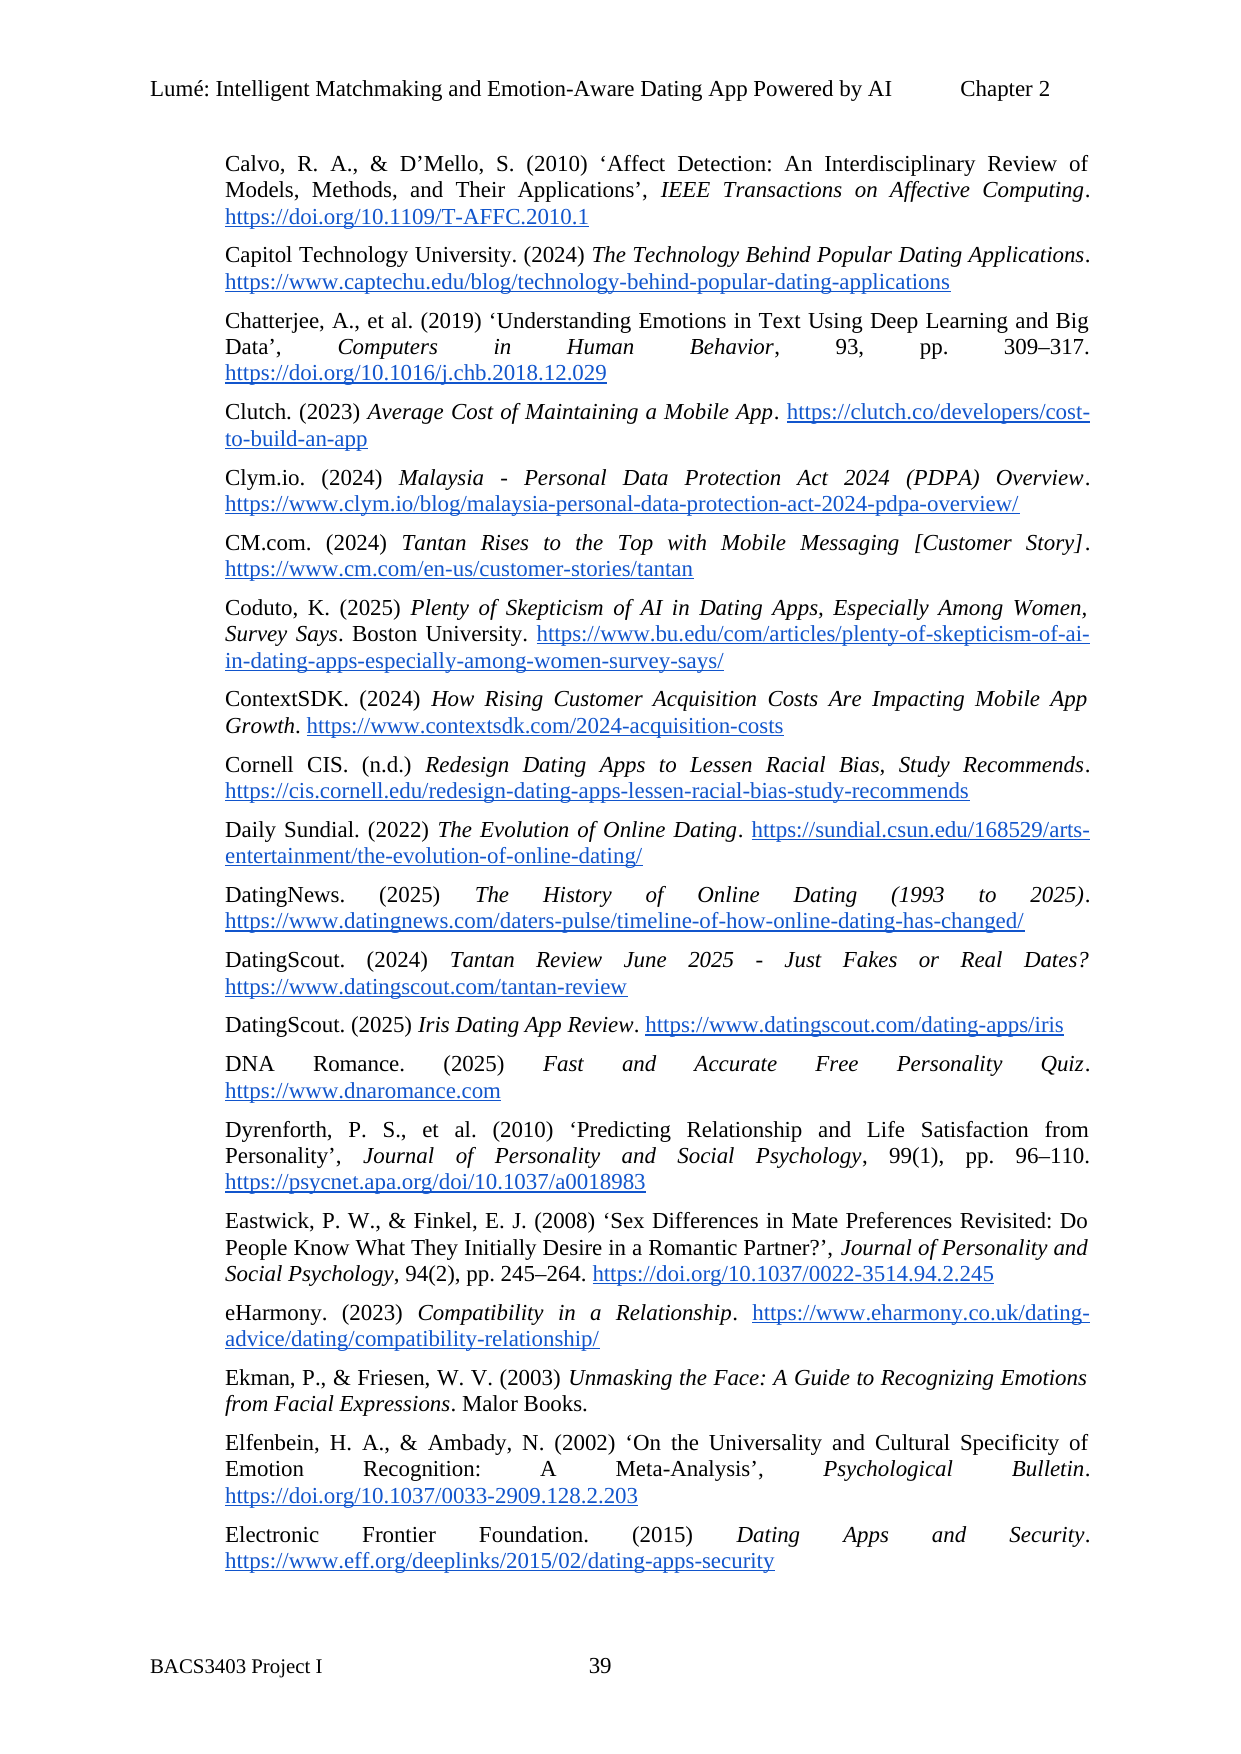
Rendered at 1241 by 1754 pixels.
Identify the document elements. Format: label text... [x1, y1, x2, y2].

text CM.com. (2024) Tantan Rises to the Top with Mobile Messaging [Customer Story]. https://www.cm.com/en-us/customer-stories/tantan [225, 529, 1090, 581]
text Capitol Technology University. (2024) The Technology Behind Popular Dating Applications. https://www.captechu.edu/blog/technology-behind-popular-dating-applications [225, 242, 1090, 294]
text Elfenbein, H. A., & Ambady, N. (2002) ‘On the Universality and Cultural Specificity of Emotion Recognition: A Meta-Analysis’, Psychological Bulletin. https://doi.org/10.1037/0033-2909.128.2.203 [225, 1429, 1090, 1508]
text Cornell CIS. (n.d.) Redesign Dating Apps to Lessen Racial Bias, Study Recommends. https://cis.cornell.edu/redesign-dating-apps-lessen-racial-bias-study-recommends [225, 751, 1090, 803]
text DatingNews. (2025) The History of Online Dating (1993 to 2025). https://www.datingnews.com/daters-pulse/timeline-of-how-online-dating-has-changed/ [225, 881, 1090, 934]
text DatingScout. (2024) Tantan Review June 2025 - Just Fakes or Real Dates? https://www.datingscout.com/tantan-review [225, 946, 1090, 999]
text Ekman, P., & Friesen, W. V. (2003) Unmasking the Face: A Guide to Recognizing Emotions from Facial Expressions. Malor Books. [225, 1364, 1090, 1417]
text Clym.io. (2024) Malaysia - Personal Data Protection Act 2024 (PDPA) Overview. https://www.clym.io/blog/malaysia-personal-data-protection-act-2024-pdpa-overview/ [225, 463, 1090, 516]
text Eastwick, P. W., & Finkel, E. J. (2008) ‘Sex Differences in Mate Preferences Revisited: Do People Know What They Initially Desire in a Romantic Partner?’, Journal of Personality and Social Psychology, 94(2), pp. 245–264. https://doi.org/10.1037/0022-3514.94.2.245 [225, 1207, 1090, 1286]
text Coduto, K. (2025) Plenty of Skepticism of AI in Dating Apps, Especially Among Women, Survey Says. Boston University. https://www.bu.edu/com/articles/plenty-of-skepticism-of-ai-in-dating-apps-especially-among-women-survey-says/ [225, 594, 1090, 673]
text DatingScout. (2025) Iris Dating App Review. https://www.datingscout.com/dating-apps/iris [225, 1012, 1090, 1038]
text Electronic Frontier Foundation. (2015) Dating Apps and Security. https://www.eff.org/deeplinks/2015/02/dating-apps-security [225, 1521, 1090, 1573]
text Dyrenforth, P. S., et al. (2010) ‘Predicting Relationship and Life Satisfaction from Personality’, Journal of Personality and Social Psychology, 99(1), pp. 96–110. https://psycnet.apa.org/doi/10.1037/a0018983 [225, 1116, 1090, 1195]
text Clutch. (2023) Average Cost of Maintaining a Mobile App. https://clutch.co/developers/cost-to-build-an-app [225, 398, 1090, 451]
text ContextSDK. (2024) How Rising Customer Acquisition Costs Are Impacting Mobile App Growth. https://www.contextsdk.com/2024-acquisition-costs [225, 686, 1090, 738]
text Daily Sundial. (2022) The Evolution of Online Dating. https://sundial.csun.edu/168529/arts-entertainment/the-evolution-of-online-dating/ [225, 816, 1090, 869]
text eHarmony. (2023) Compatibility in a Relationship. https://www.eharmony.co.uk/dating-advice/dating/compatibility-relationship/ [225, 1299, 1090, 1351]
text Calvo, R. A., & D’Mello, S. (2010) ‘Affect Detection: An Interdisciplinary Review of Models, Methods, and Their Applications’, IEEE Transactions on Affective Computing. https://doi.org/10.1109/T-AFFC.2010.1 [225, 150, 1090, 229]
text Chatterjee, A., et al. (2019) ‘Understanding Emotions in Text Using Deep Learning and Big Data’, Computers in Human Behavior, 93, pp. 309–317. https://doi.org/10.1016/j.chb.2018.12.029 [225, 307, 1090, 386]
text DNA Romance. (2025) Fast and Accurate Free Personality Quiz. https://www.dnaromance.com [225, 1050, 1090, 1103]
